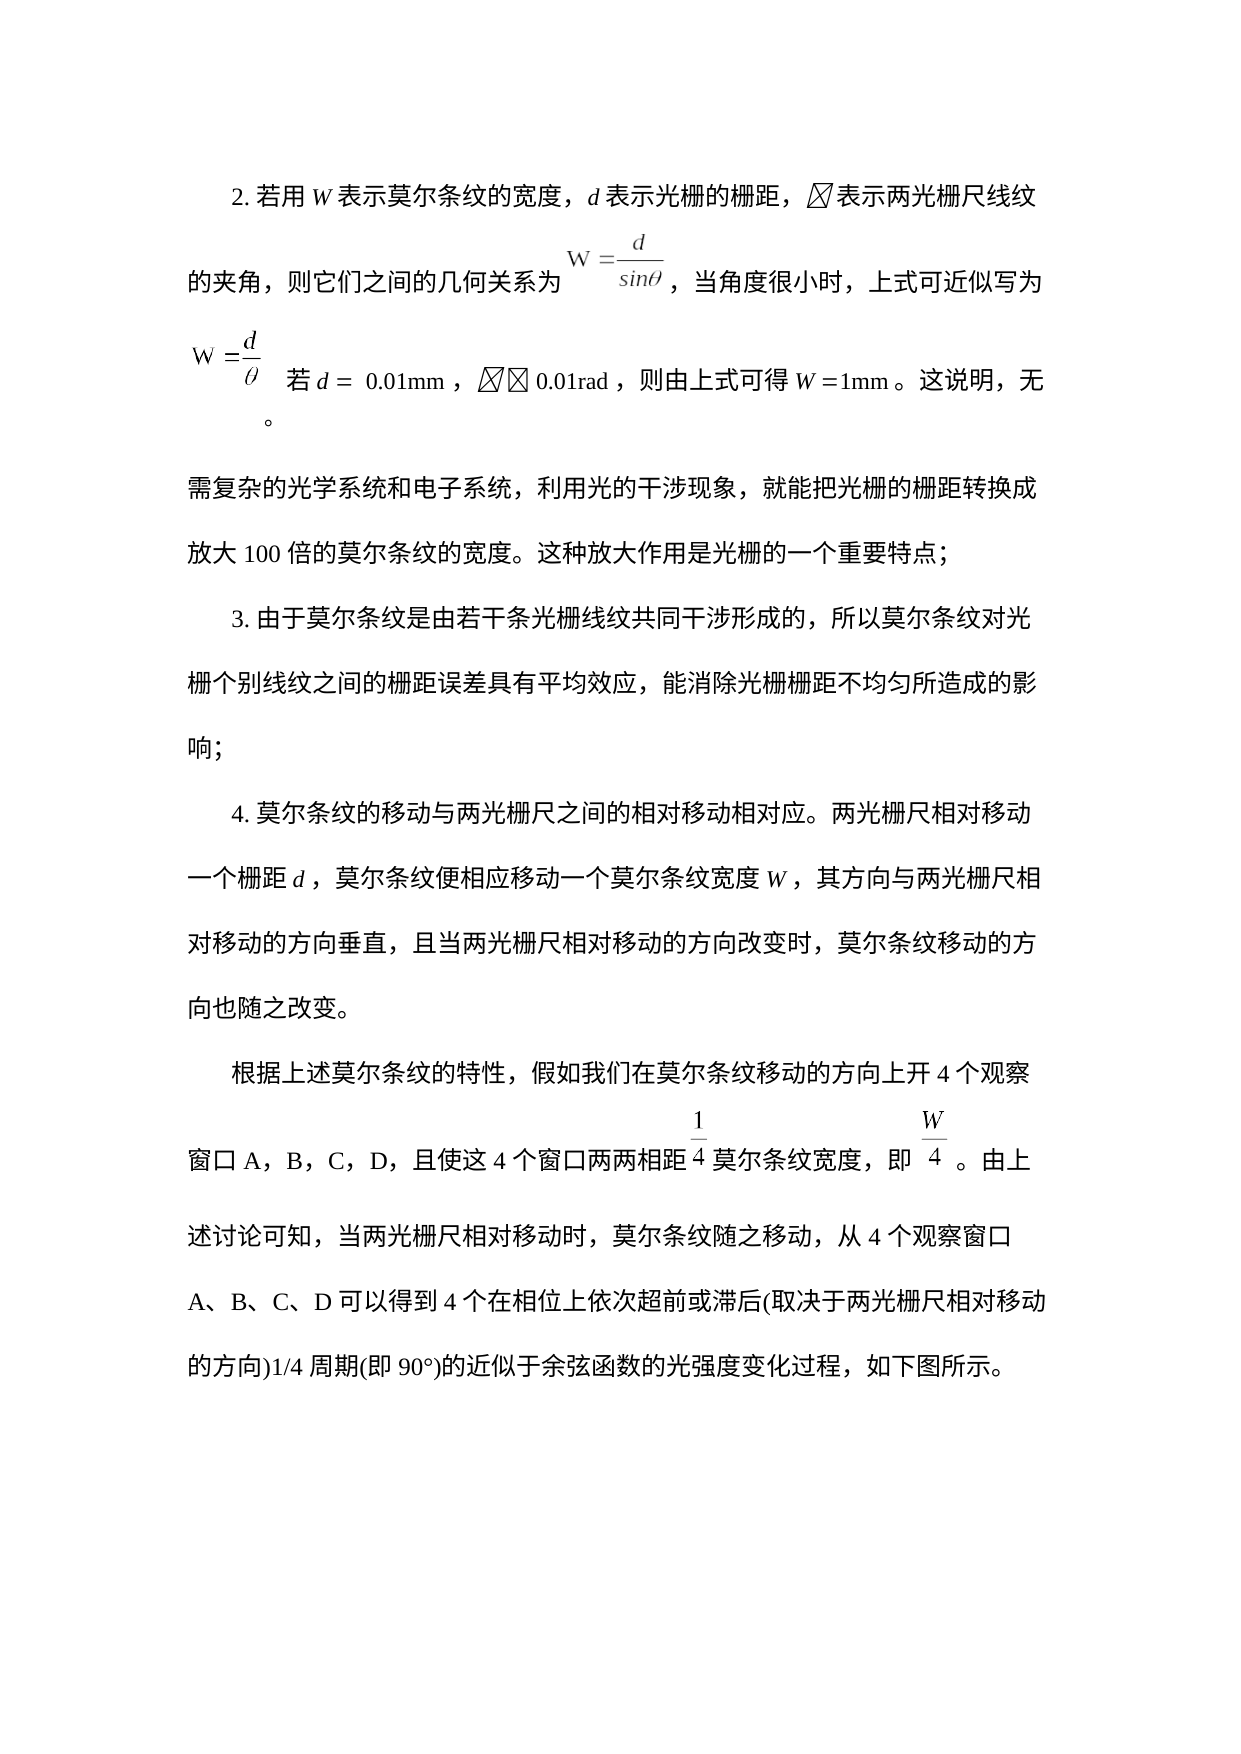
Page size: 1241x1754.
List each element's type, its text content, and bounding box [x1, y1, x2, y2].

text 2. 若用W 表示莫尔条纹的宽度，d 表示光栅的栅距， 表示两光栅尺线纹的夹角，则它们之间的几何关系为，当角度很小时，上式可近似写为。若d  0.01mm ，  0.01rad ，则由上式可得W 1mm 。这说明，无需复杂的光学系统和电子系统，利用光的干涉现象，就能把光栅的栅距转换成放大 100 倍的莫尔条纹的宽度。这种放大作用是光栅的一个重要特点； [187, 162, 1053, 584]
text 4. 莫尔条纹的移动与两光栅尺之间的相对移动相对应。两光栅尺相对移动一个栅距d ，莫尔条纹便相应移动一个莫尔条纹宽度W ，其方向与两光栅尺相对移动的方向垂直，且当两光栅尺相对移动的方向改变时，莫尔条纹移动的方向也随之改变。 [187, 779, 1053, 1039]
text 3. 由于莫尔条纹是由若干条光栅线纹共同干涉形成的，所以莫尔条纹对光栅个别线纹之间的栅距误差具有平均效应，能消除光栅栅距不均匀所造成的影响； [187, 584, 1053, 779]
text 根据上述莫尔条纹的特性，假如我们在莫尔条纹移动的方向上开 4 个观察窗口 A，B，C，D，且使这 4 个窗口两两相距莫尔条纹宽度，即 。由上述讨论可知，当两光栅尺相对移动时，莫尔条纹随之移动，从 4 个观察窗口 A、B、C、D 可以得到 4 个在相位上依次超前或滞后(取决于两光栅尺相对移动的方向)1/4 周期(即 90°)的近似于余弦函数的光强度变化过程，如下图所示。 [187, 1039, 1053, 1397]
